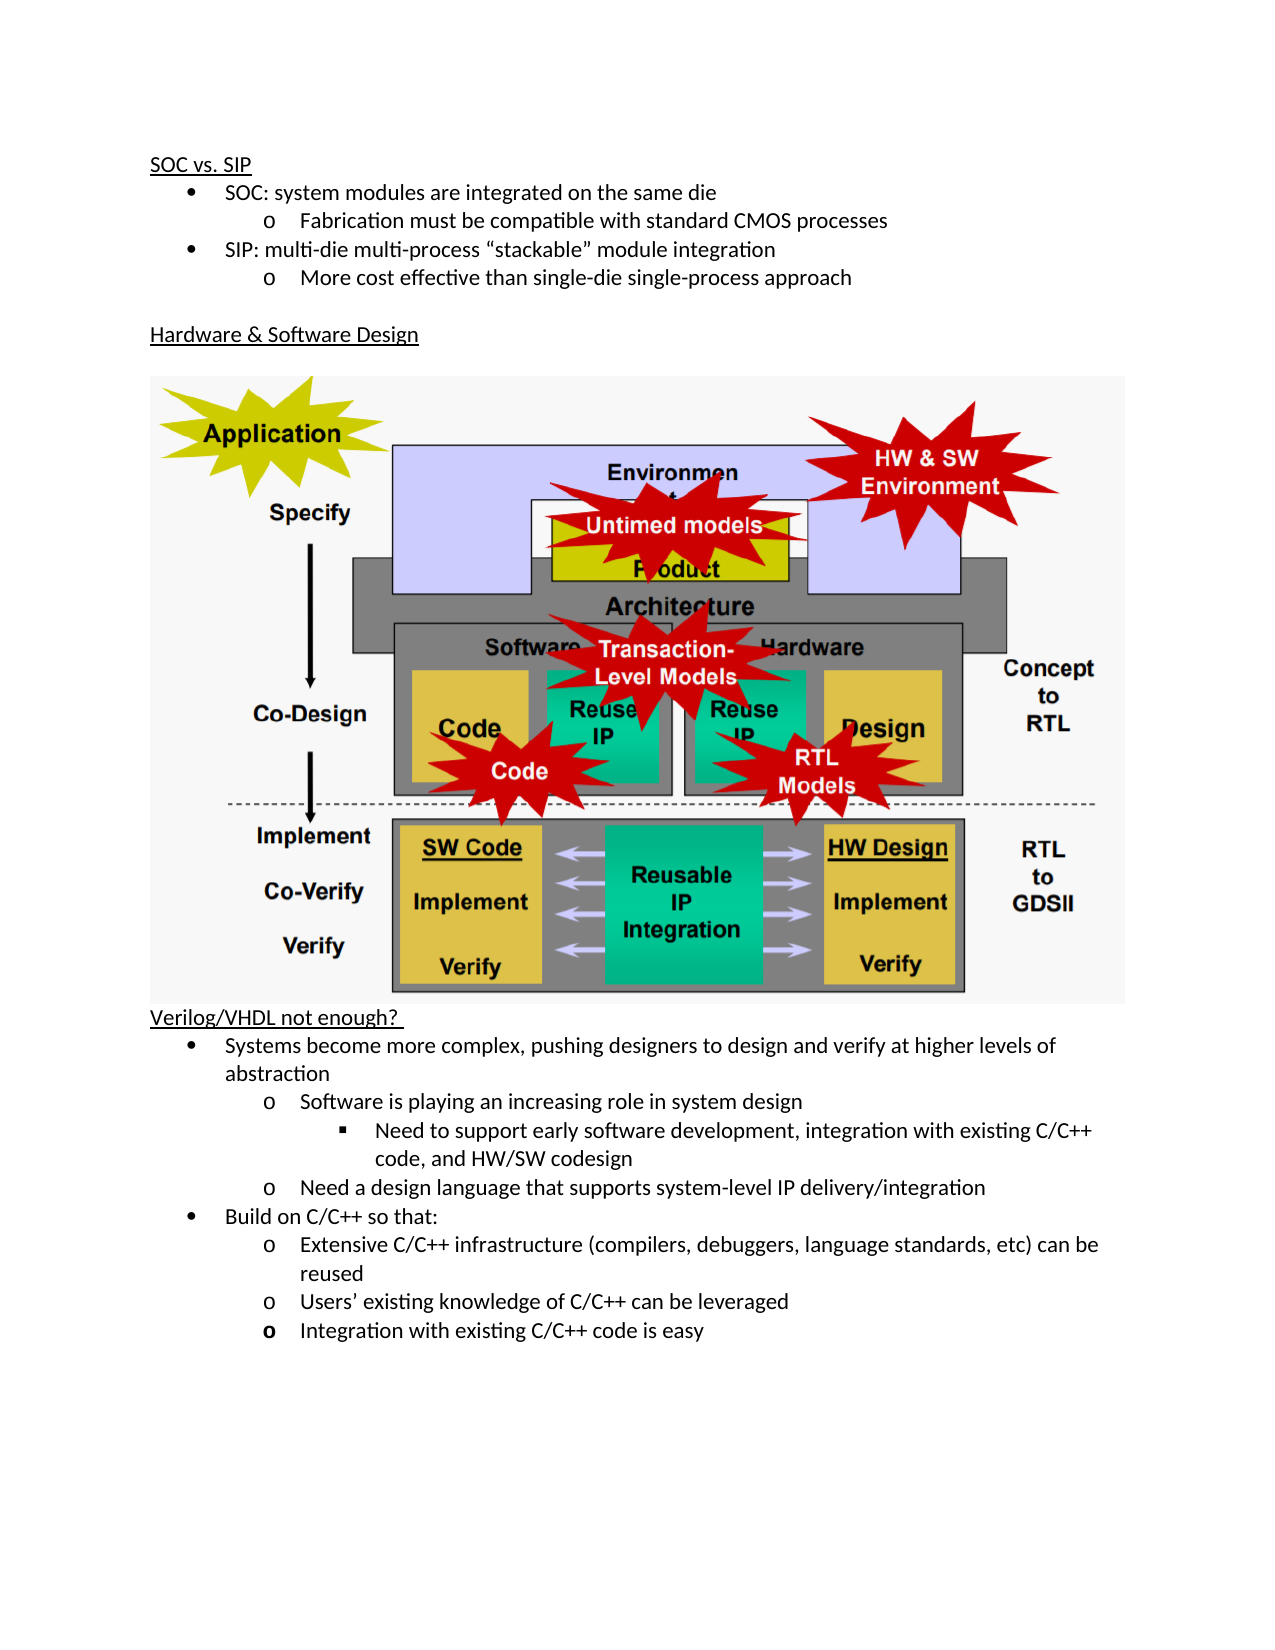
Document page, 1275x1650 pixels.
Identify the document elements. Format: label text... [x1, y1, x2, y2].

list Users’ existing knowledge of C/C++ can be leveraged [262, 1287, 1125, 1316]
list More cost effective than single-die single-process approach [262, 263, 1125, 292]
list Need to support early software development, integration with existing C/C++ code, and HW/SW codesign [337, 1117, 1125, 1173]
list Systems become more complex, pushing designers to design and verify at higher levels of abstraction [187, 1031, 1125, 1087]
text SOC vs. SIP [150, 150, 1125, 178]
list Build on C/C++ so that: [187, 1202, 1125, 1230]
list Need a design language that supports system-level IP delivery/integration [262, 1173, 1125, 1202]
list Integration with existing C/C++ code is easy [262, 1316, 1125, 1345]
list SOC: system modules are integrated on the same die [187, 178, 1125, 206]
picture [150, 376, 1125, 1004]
list Extensive C/C++ infrastructure (compilers, debuggers, language standards, etc) can be reused [262, 1230, 1125, 1287]
list Fabrication must be compatible with standard CMOS processes [262, 206, 1125, 235]
text Hardware & Software Design [150, 320, 1125, 348]
text Verilog/VHDL not enough? [150, 1004, 1125, 1031]
list Software is playing an increasing role in system design [262, 1087, 1125, 1117]
list SIP: multi-die multi-process “stackable” module integration [187, 235, 1125, 263]
